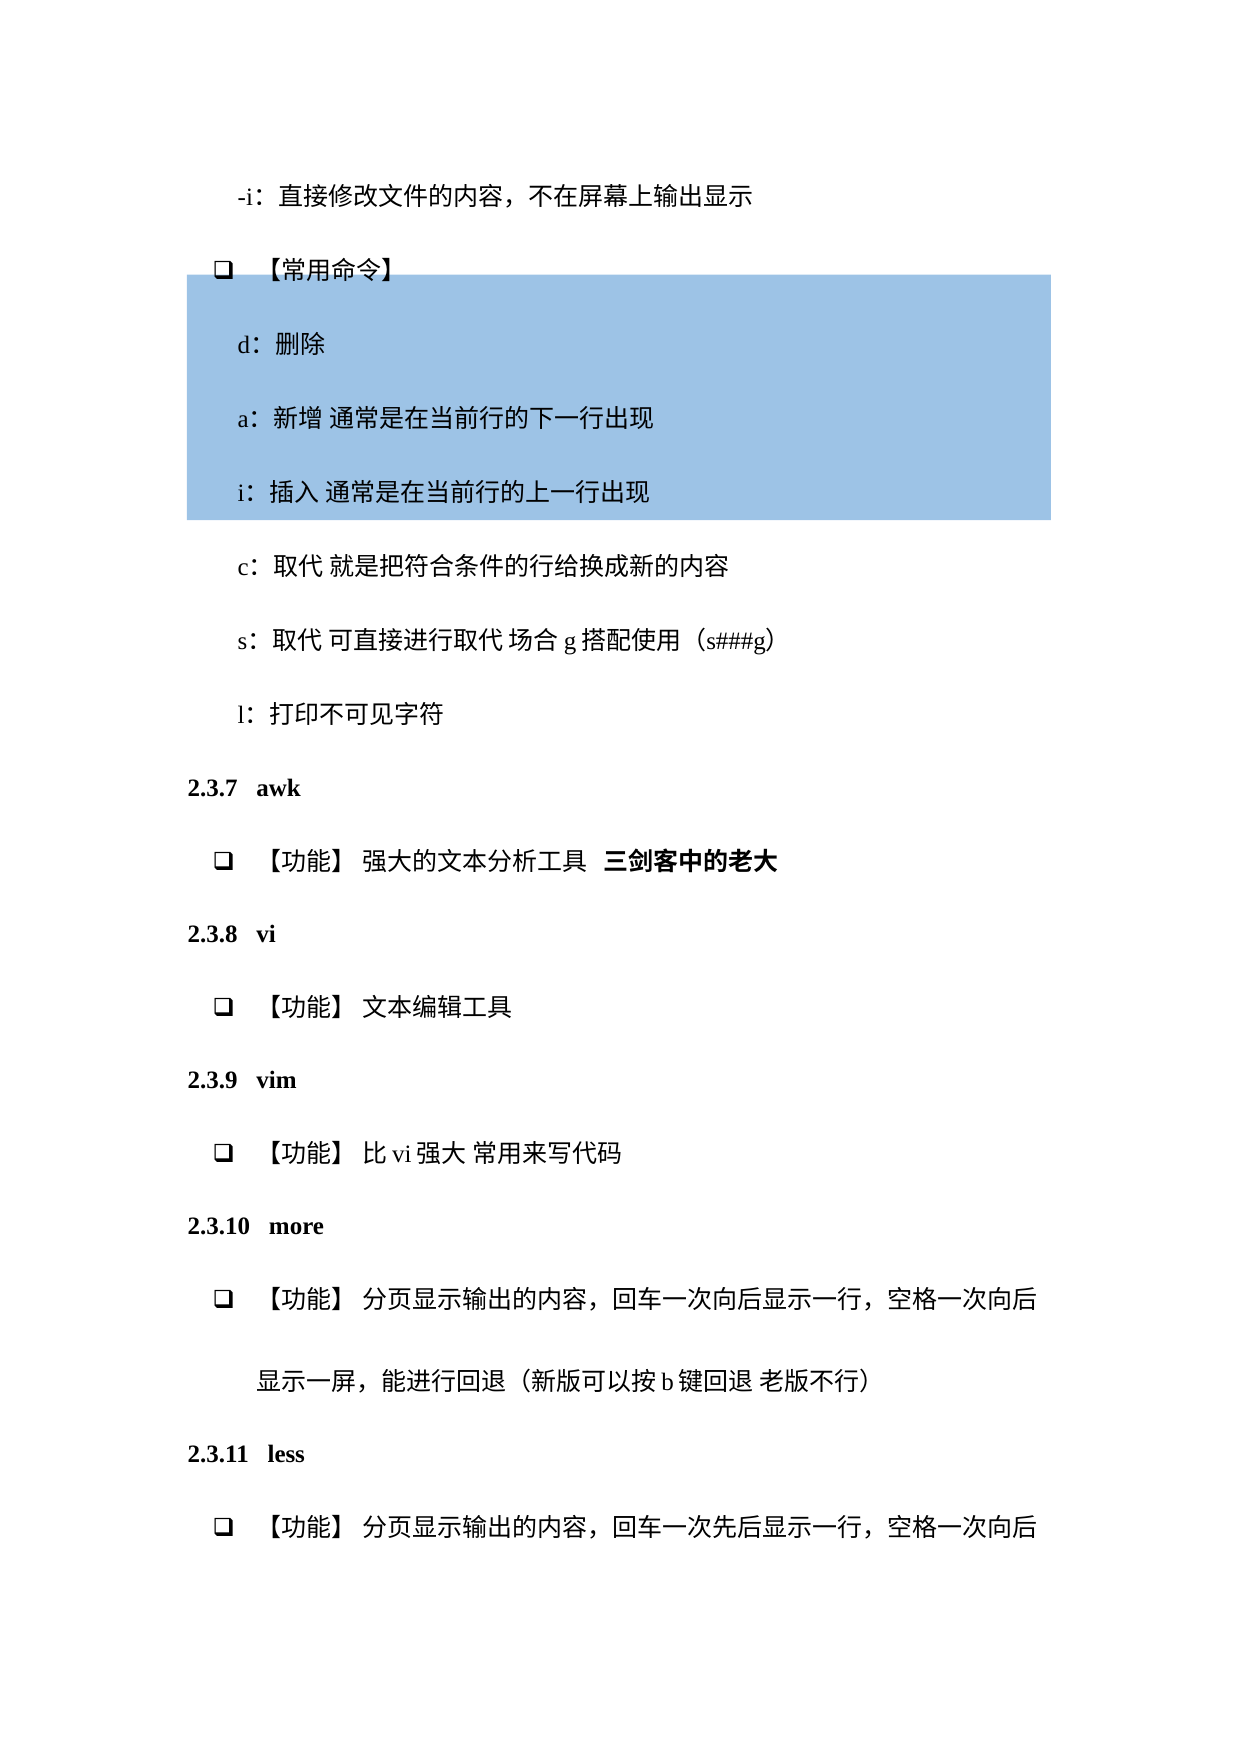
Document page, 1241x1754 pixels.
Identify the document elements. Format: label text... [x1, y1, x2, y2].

text c：取代 就是把符合条件的行给换成新的内容 [187, 532, 1053, 597]
subtitle 2.3.8 vi [187, 917, 1053, 949]
list 【功能】 分页显示输出的内容，回车一次向后显示一行，空格一次向后显示一屏，能进行回退（新版可以按b键回退 老版不行） [212, 1265, 1053, 1412]
text -i：直接修改文件的内容，不在屏幕上输出显示 [187, 162, 1053, 227]
text l：打印不可见字符 [187, 680, 1053, 745]
list 【功能】 比vi强大 常用来写代码 [212, 1119, 1053, 1184]
text s：取代 可直接进行取代 场合g搭配使用（s###g） [187, 606, 1053, 671]
list 【功能】 文本编辑工具 [212, 973, 1053, 1038]
subtitle 2.3.10 more [187, 1209, 1053, 1242]
text d：删除 [187, 310, 1053, 375]
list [212, 1493, 1053, 1558]
subtitle 2.3.7 awk [187, 771, 1053, 803]
list 【功能】 强大的文本分析工具 三剑客中的老大 [212, 827, 1053, 892]
text i：插入 通常是在当前行的上一行出现 [187, 458, 1053, 523]
subtitle 2.3.11 less [187, 1437, 1053, 1469]
list 【常用命令】 [212, 236, 1053, 301]
subtitle 2.3.9 vim [187, 1063, 1053, 1096]
text a：新增 通常是在当前行的下一行出现 [187, 384, 1053, 449]
